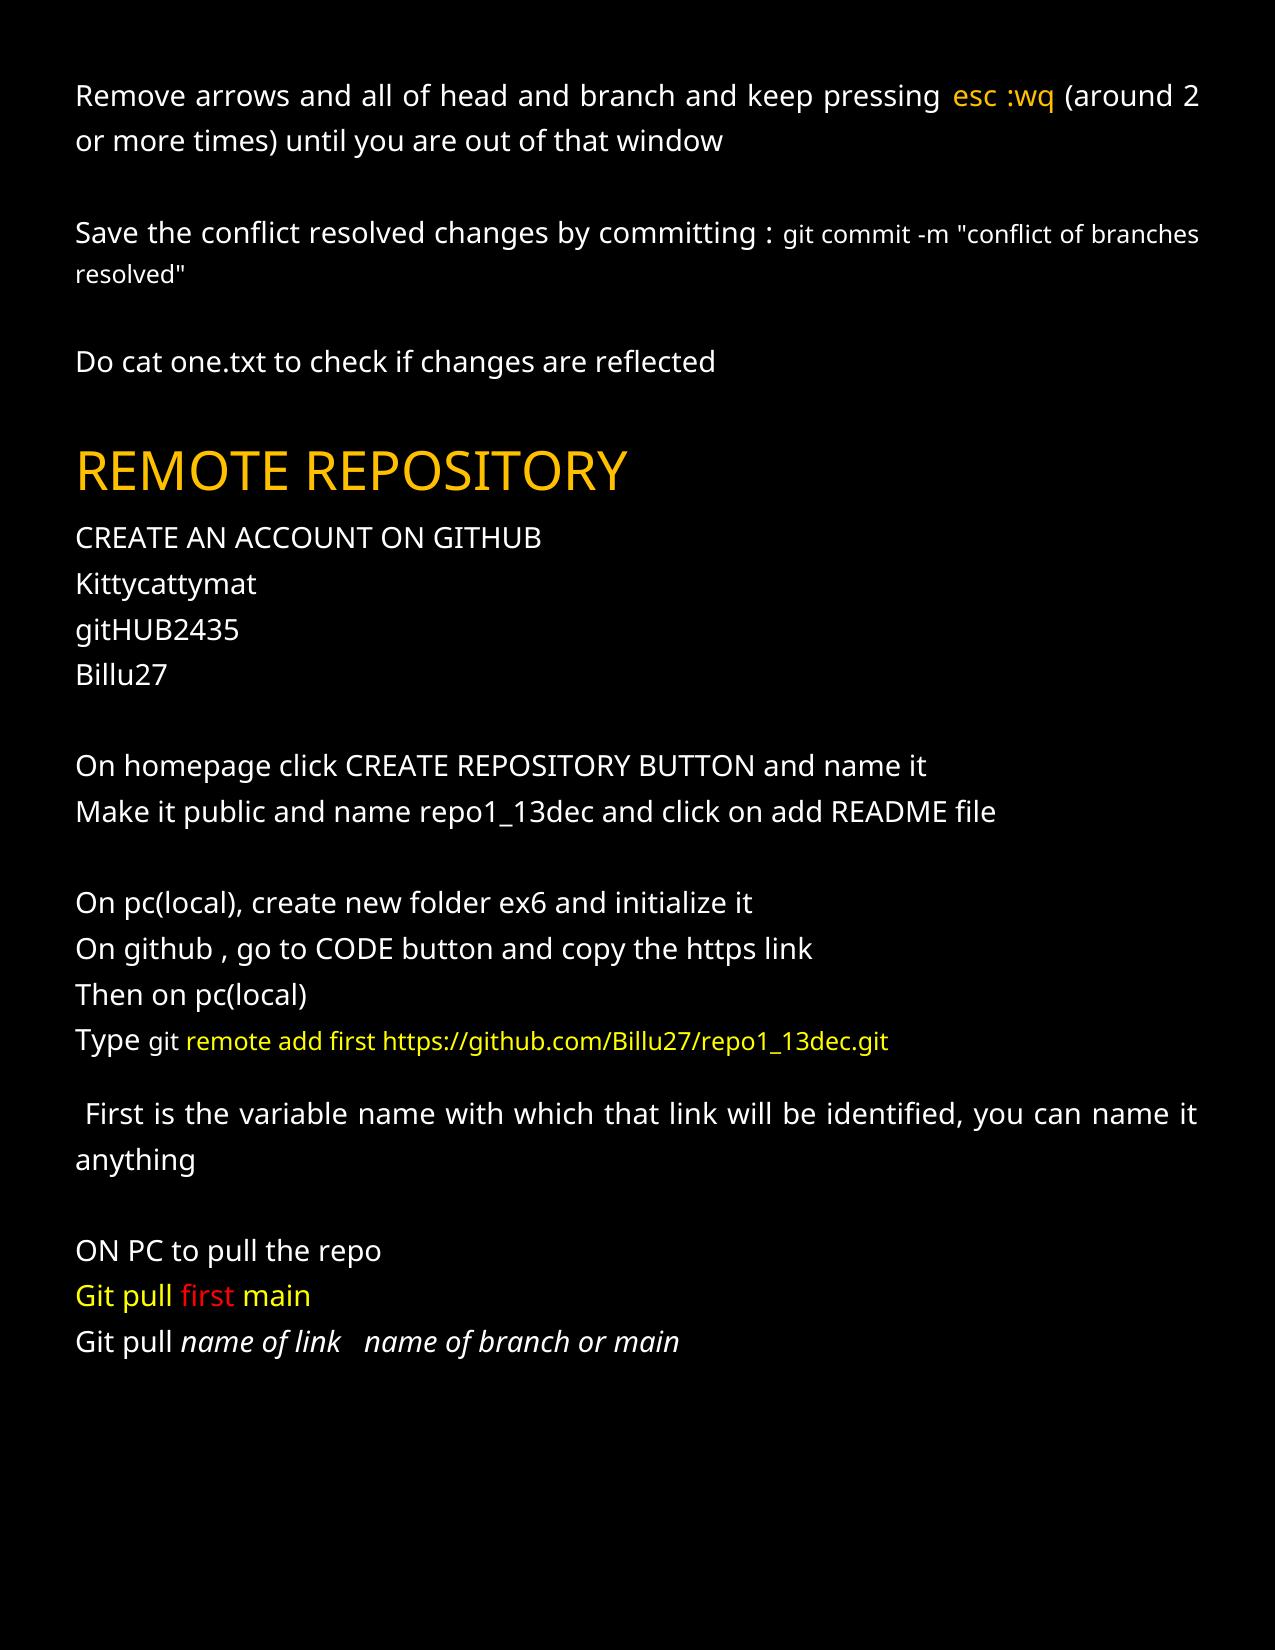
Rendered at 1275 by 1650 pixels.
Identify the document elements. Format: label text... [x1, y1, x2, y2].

text On homepage click CREATE REPOSITORY BUTTON and name it [75, 746, 1200, 785]
text Make it public and name repo1_13dec and click on add README file [75, 791, 1200, 831]
text ON PC to pull the repo [75, 1230, 1200, 1270]
text Git pull name of link name of branch or main [75, 1321, 1200, 1361]
text gitHUB2435 [75, 609, 1200, 648]
text REMOTE REPOSITORY [75, 433, 1200, 506]
text Save the conflict resolved changes by committing : git commit -m "conflict of branches resolved" [75, 212, 1200, 291]
text Billu27 [75, 654, 1200, 694]
text On github , go to CODE button and copy the https link [75, 928, 1200, 968]
text Remove arrows and all of head and branch and keep pressing esc :wq (around 2 or more times) until you are out of that window [75, 75, 1200, 160]
text Git pull first main [75, 1276, 1200, 1315]
text Kittycattymat [75, 563, 1200, 603]
text CREATE AN ACCOUNT ON GITHUB [75, 517, 1200, 557]
text On pc(local), create new folder ex6 and initialize it [75, 882, 1200, 922]
text Do cat one.txt to check if changes are reflected [75, 341, 1200, 381]
text Then on pc(local) [75, 974, 1200, 1013]
text First is the variable name with which that link will be identified, you can name it anything [75, 1093, 1200, 1178]
text Type git remote add first https://github.com/Billu27/repo1_13dec.git [75, 1019, 1200, 1059]
